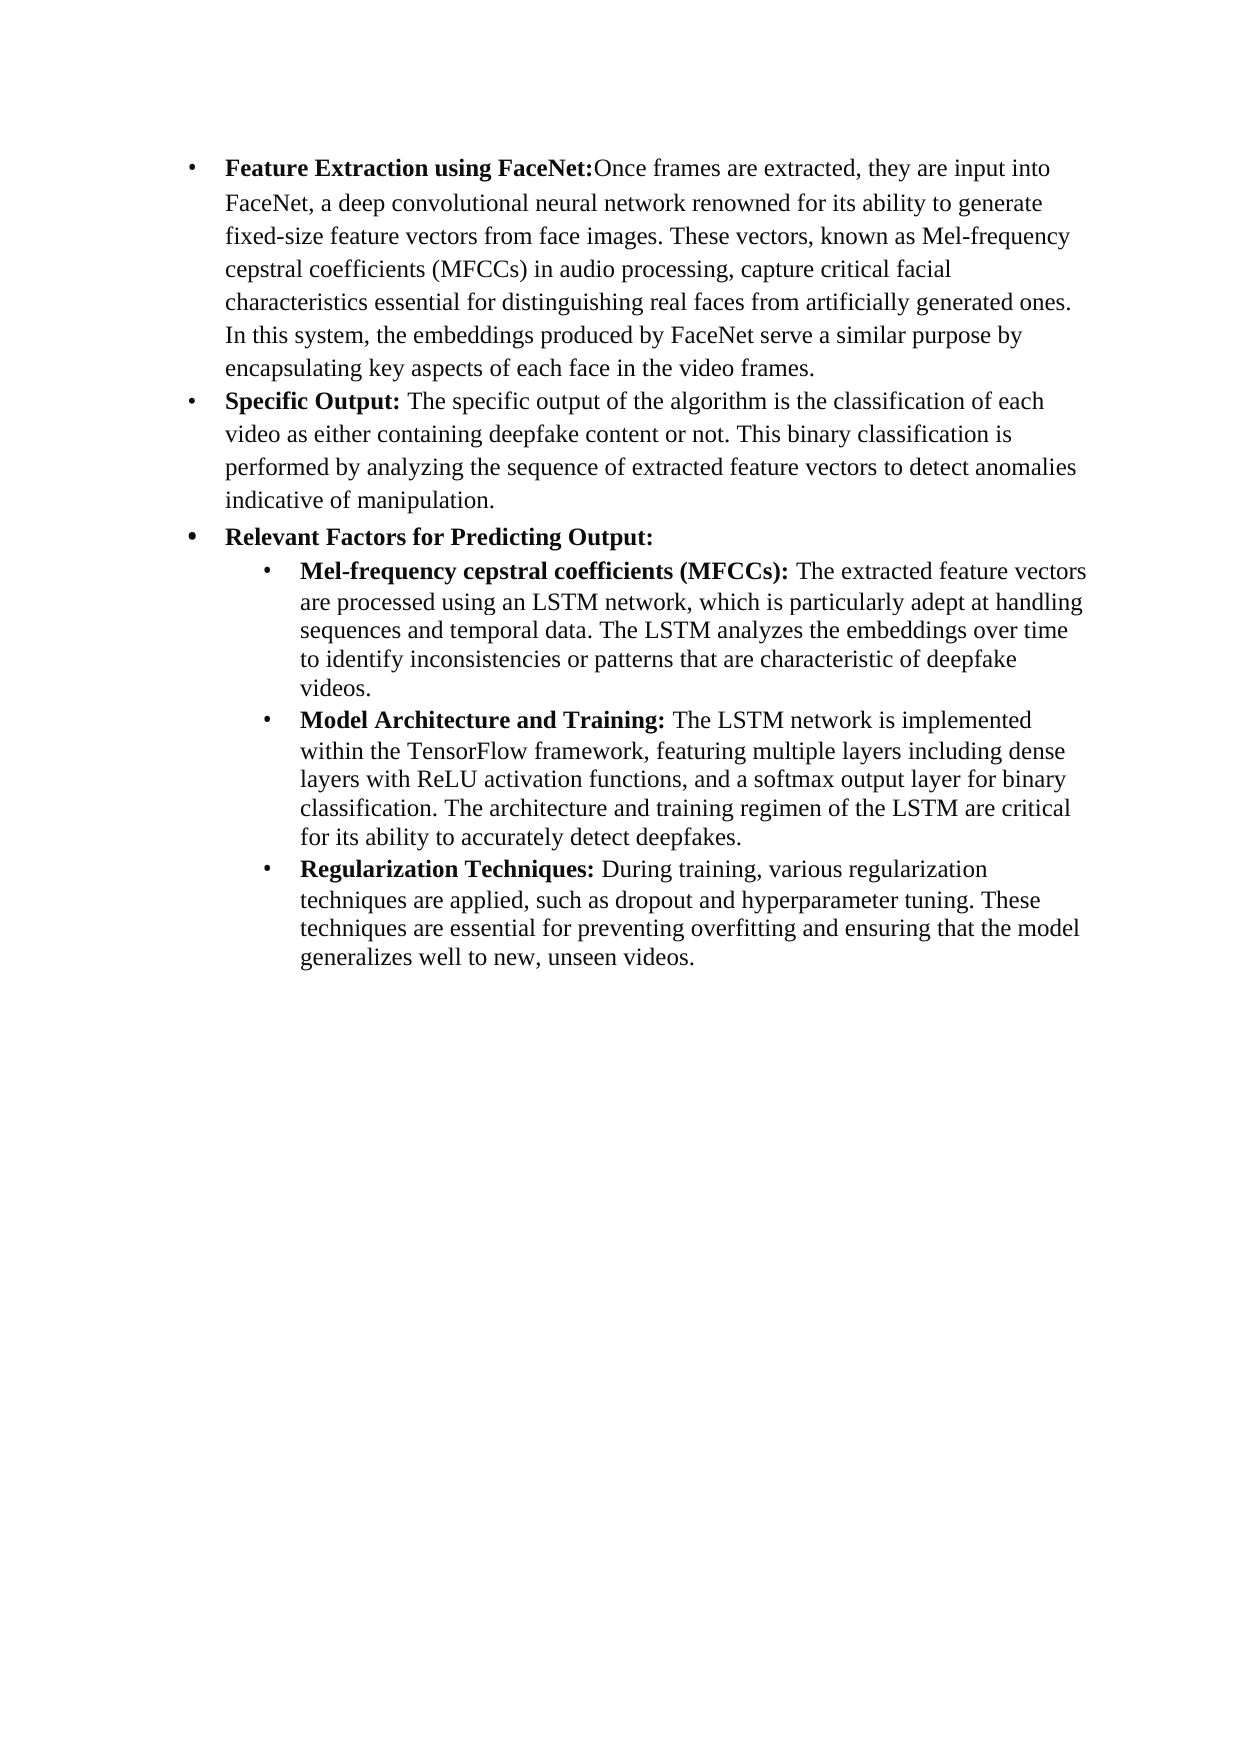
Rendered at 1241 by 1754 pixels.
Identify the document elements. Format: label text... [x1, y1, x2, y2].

list Regularization Techniques: During training, various regularization techniques are applied, such as dropout and hyperparameter tuning. These techniques are essential for preventing overfitting and ensuring that the model generalizes well to new, unseen videos. [262, 851, 1090, 971]
list Feature Extraction using FaceNet:Once frames are extracted, they are input into FaceNet, a deep convolutional neural network renowned for its ability to generate fixed-size feature vectors from face images. These vectors, known as Mel-frequency cepstral coefficients (MFCCs) in audio processing, capture critical facial characteristics essential for distinguishing real faces from artificially generated ones. In this system, the embeddings produced by FaceNet serve a similar purpose by encapsulating key aspects of each face in the video frames. [187, 150, 1090, 382]
list Model Architecture and Training: The LSTM network is implemented within the TensorFlow framework, featuring multiple layers including dense layers with ReLU activation functions, and a softmax output layer for binary classification. The architecture and training regimen of the LSTM are critical for its ability to accurately detect deepfakes. [262, 702, 1090, 851]
list Relevant Factors for Predicting Output: [187, 518, 1090, 553]
list Specific Output: The specific output of the algorithm is the classification of each video as either containing deepfake content or not. This binary classification is performed by analyzing the sequence of extracted feature vectors to detect anomalies indicative of manipulation. [187, 386, 1090, 514]
list Mel-frequency cepstral coefficients (MFCCs): The extracted feature vectors are processed using an LSTM network, which is particularly adept at handling sequences and temporal data. The LSTM analyzes the embeddings over time to identify inconsistencies or patterns that are characteristic of deepfake videos. [262, 553, 1090, 702]
